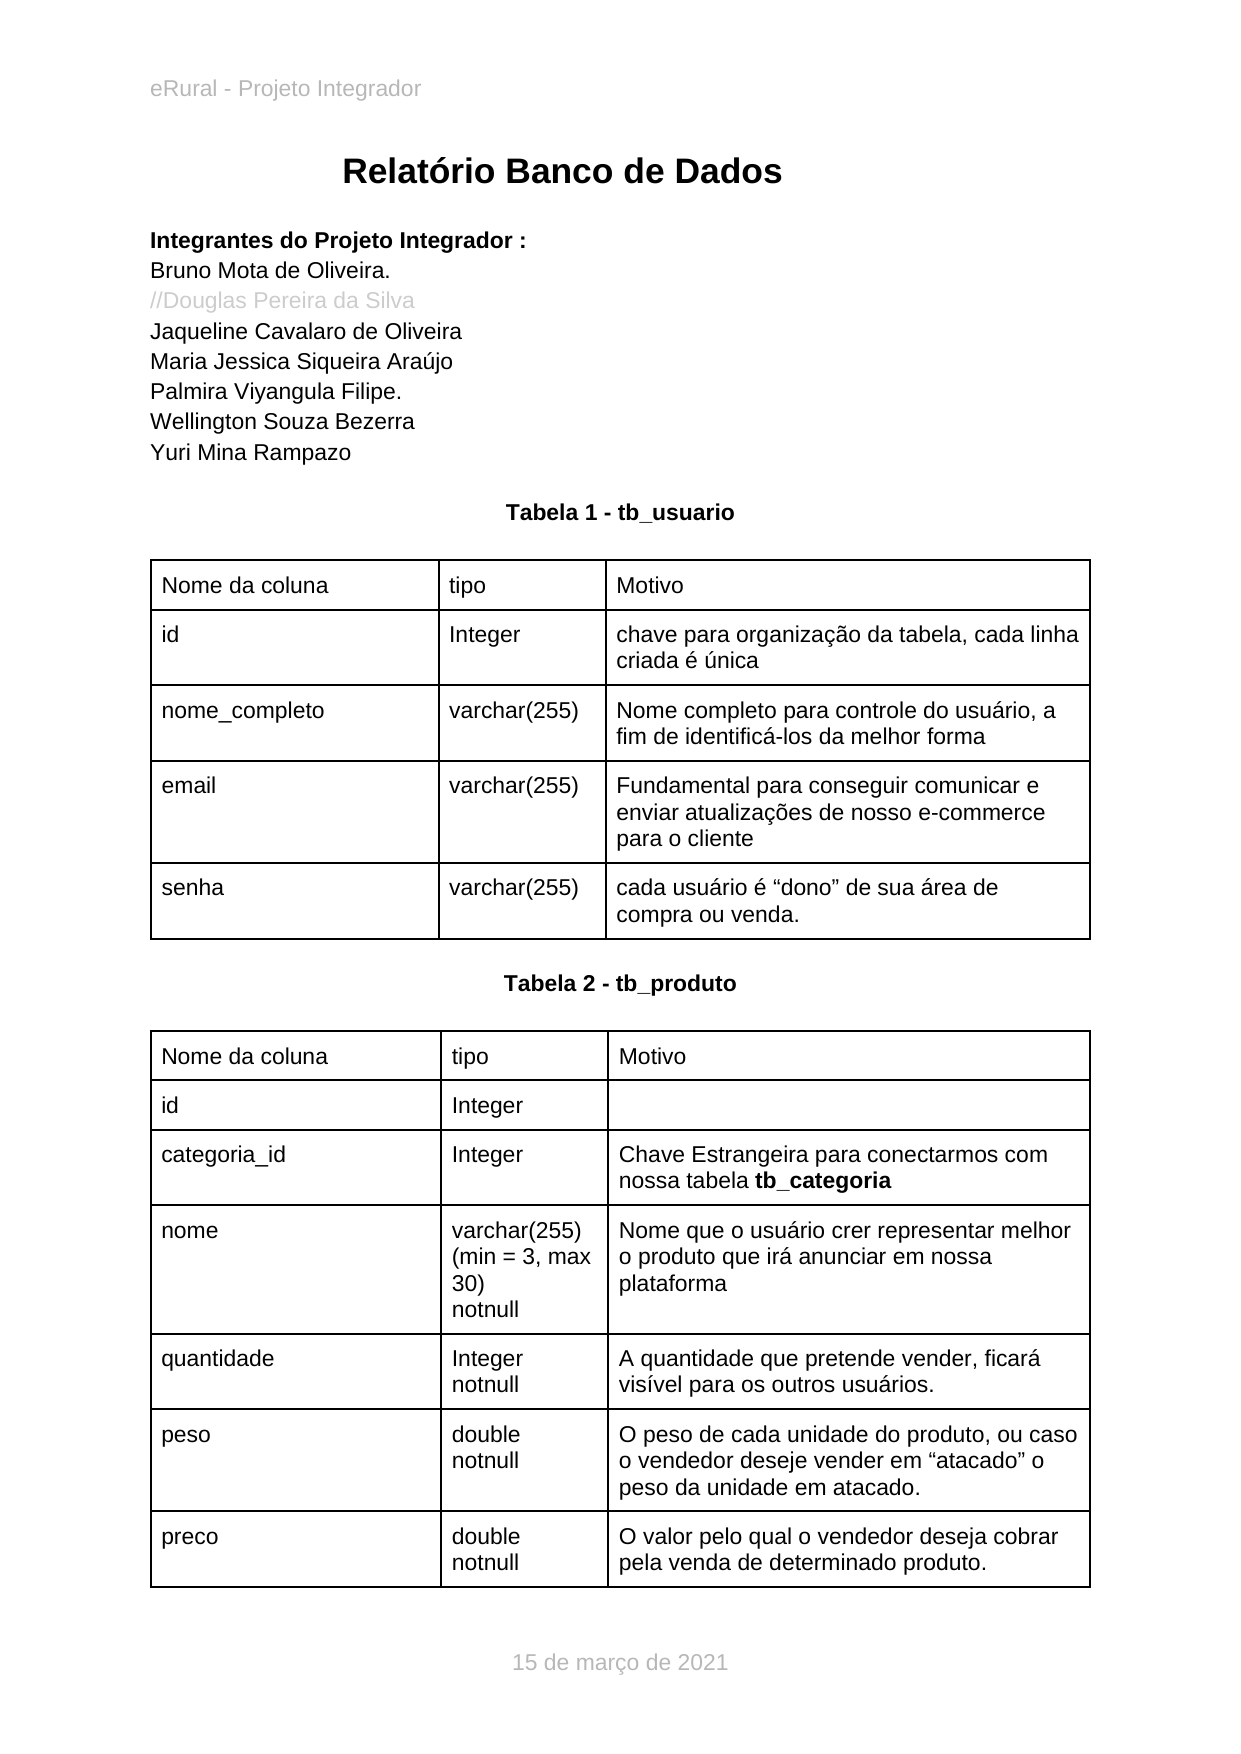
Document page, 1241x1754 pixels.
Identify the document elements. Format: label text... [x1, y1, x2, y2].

table_cell email [152, 762, 438, 862]
text Yuri Mina Rampazo [150, 438, 1090, 465]
table_header tipo [440, 561, 605, 608]
table_header Motivo [609, 1032, 1089, 1079]
table_cell double notnull [442, 1512, 607, 1586]
text Tabela 2 - tb_produto [150, 970, 1090, 996]
table_cell [609, 1081, 1089, 1129]
table_cell Chave Estrangeira para conectarmos com nossa tabela tb_categoria [609, 1131, 1089, 1204]
table_cell preco [152, 1512, 440, 1586]
table_cell varchar(255) [440, 686, 605, 760]
table_cell id [152, 1081, 440, 1129]
text Jaqueline Cavalaro de Oliveira [150, 318, 1090, 344]
table_cell Integer [440, 611, 605, 684]
table_cell double notnull [442, 1410, 607, 1510]
text Wellington Souza Bezerra [150, 408, 1090, 434]
text Palmira Viyangula Filipe. [150, 378, 1090, 404]
table_cell id [152, 611, 438, 684]
table_cell senha [152, 864, 438, 937]
table_cell varchar(255)(min = 3, max 30) notnull [442, 1206, 607, 1333]
text Maria Jessica Siqueira Araújo [150, 348, 1090, 374]
table_cell Integer [442, 1131, 607, 1204]
text Tabela 1 - tb_usuario [150, 499, 1090, 525]
table_header Motivo [607, 561, 1089, 608]
text //Douglas Pereira da Silva [150, 287, 1090, 314]
table_header Nome da coluna [152, 1032, 440, 1079]
table_cell Fundamental para conseguir comunicar e enviar atualizações de nosso e-commerce para o cliente [607, 762, 1089, 862]
table_cell peso [152, 1410, 440, 1510]
table_cell Integer [442, 1081, 607, 1129]
table_cell A quantidade que pretende vender, ficará visível para os outros usuários. [609, 1335, 1089, 1408]
table_cell categoria_id [152, 1131, 440, 1204]
table_cell nome_completo [152, 686, 438, 760]
table_cell O valor pelo qual o vendedor deseja cobrar pela venda de determinado produto. [609, 1512, 1089, 1586]
table_cell cada usuário é “dono” de sua área de compra ou venda. [607, 864, 1089, 937]
table_cell Nome completo para controle do usuário, a fim de identificá-los da melhor forma [607, 686, 1089, 760]
table_cell O peso de cada unidade do produto, ou caso o vendedor deseje vender em “atacado” o peso da unidade em atacado. [609, 1410, 1089, 1510]
table_cell chave para organização da tabela, cada linha criada é única [607, 611, 1089, 684]
table_cell varchar(255) [440, 762, 605, 862]
table_cell varchar(255) [440, 864, 605, 937]
text Integrantes do Projeto Integrador : [150, 227, 1090, 253]
table_cell nome [152, 1206, 440, 1333]
table_cell Integer notnull [442, 1335, 607, 1408]
table_header Nome da coluna [152, 561, 438, 608]
text Relatório Banco de Dados [150, 150, 1090, 191]
table_header tipo [442, 1032, 607, 1079]
table_cell Nome que o usuário crer representar melhor o produto que irá anunciar em nossa plataforma [609, 1206, 1089, 1333]
table_cell quantidade [152, 1335, 440, 1408]
text Bruno Mota de Oliveira. [150, 257, 1090, 283]
